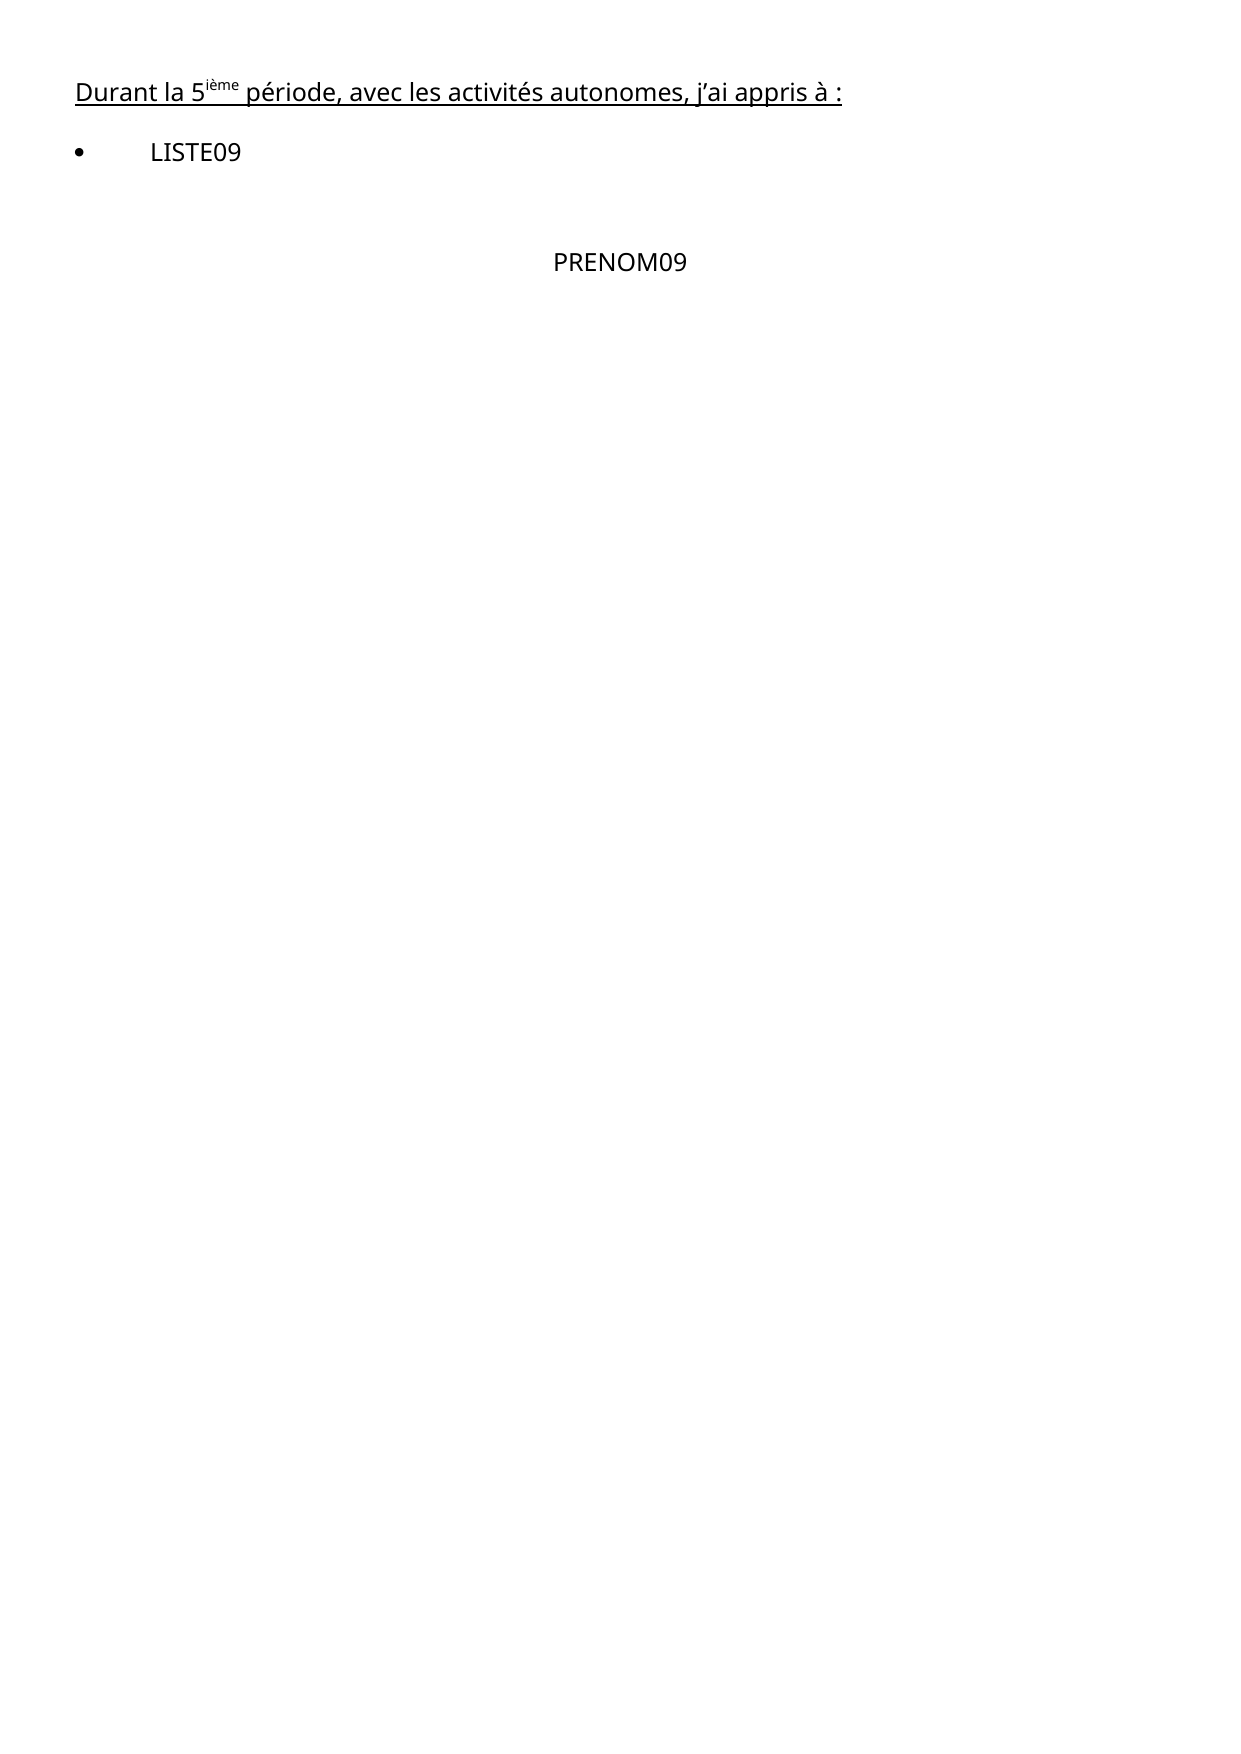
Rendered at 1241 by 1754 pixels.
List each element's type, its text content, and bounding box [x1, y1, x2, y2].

list LISTE09 [75, 135, 1165, 169]
text PRENOM09 [75, 245, 1165, 279]
text Durant la 5ième période, avec les activités autonomes, j’ai appris à : [75, 75, 1168, 109]
